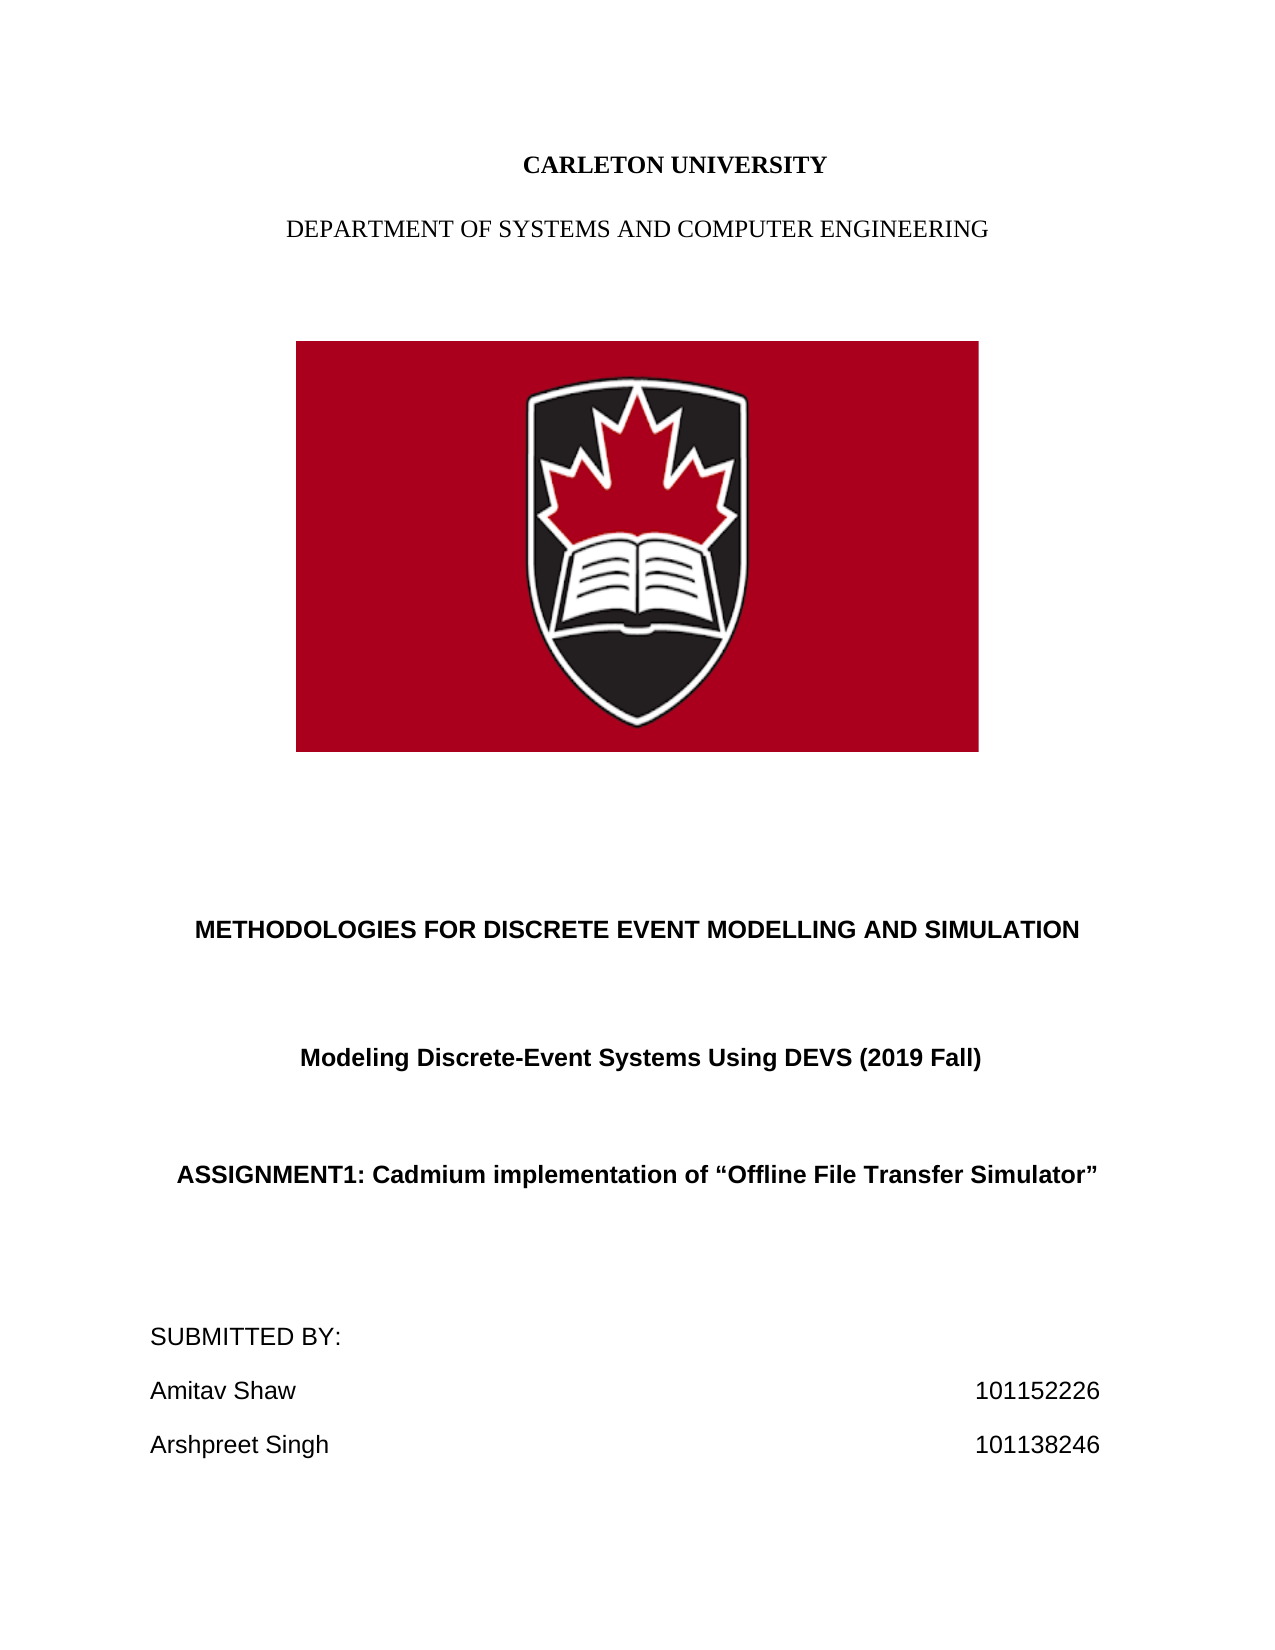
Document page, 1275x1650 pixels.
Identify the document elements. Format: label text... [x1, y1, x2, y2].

text ASSIGNMENT1: Cadmium implementation of “Offline File Transfer Simulator” [150, 1160, 1125, 1189]
text Amitav Shaw 101152226 [150, 1376, 1125, 1404]
text Arshpreet Singh 101138246 [150, 1430, 1125, 1458]
text DEPARTMENT OF SYSTEMS AND COMPUTER ENGINEERING [150, 214, 1125, 243]
text SUBMITTED BY: [150, 1322, 1125, 1351]
picture [296, 341, 979, 752]
text Modeling Discrete-Event Systems Using DEVS (2019 Fall) [225, 1043, 1125, 1071]
text CARLETON UNIVERSITY [150, 150, 1125, 179]
text METHODOLOGIES FOR DISCRETE EVENT MODELLING AND SIMULATION [150, 915, 1125, 943]
